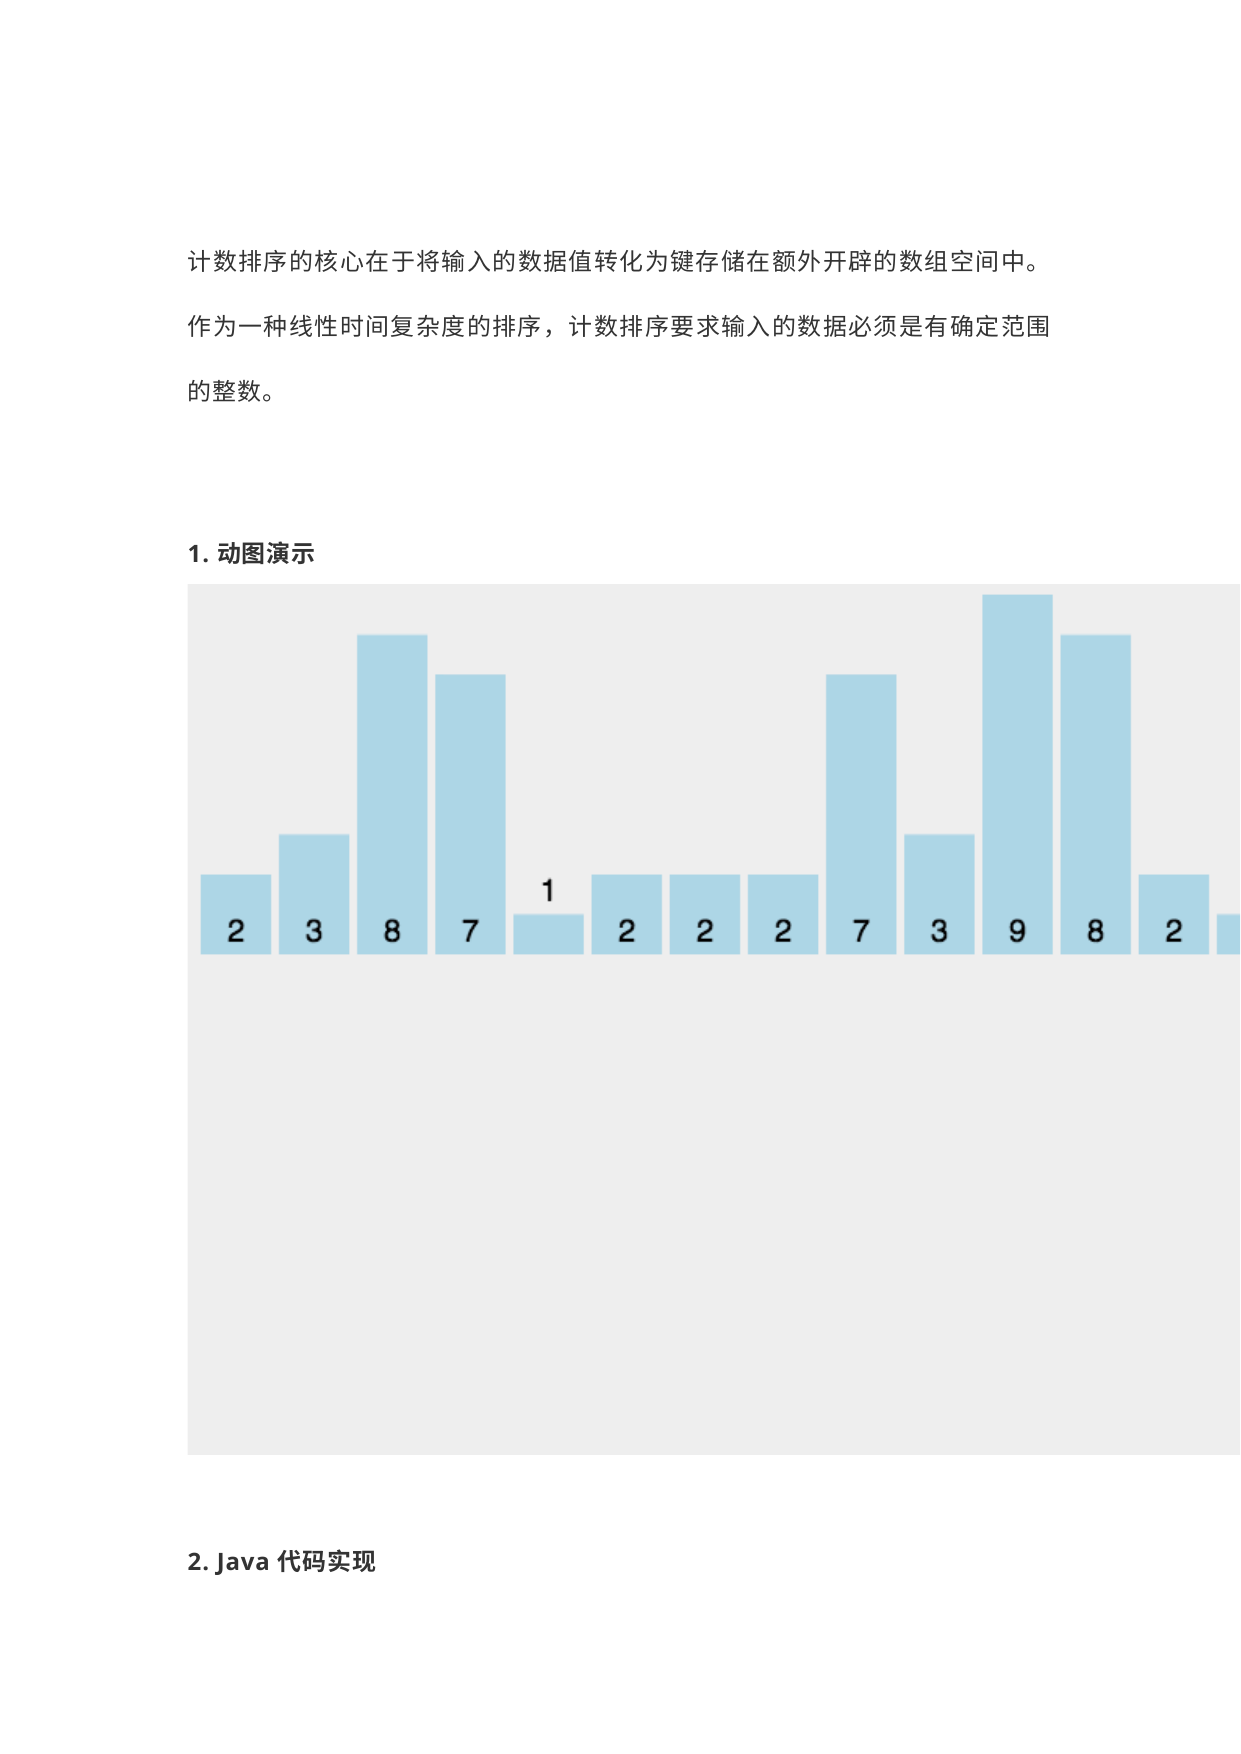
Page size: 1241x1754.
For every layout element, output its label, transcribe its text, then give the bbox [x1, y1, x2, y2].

text 计数排序的核心在于将输入的数据值转化为键存储在额外开辟的数组空间中。作为一种线性时间复杂度的排序，计数排序要求输入的数据必须是有确定范围的整数。 [187, 227, 1053, 422]
text 1. 动图演示 [187, 519, 1053, 584]
picture [187, 584, 1241, 1455]
text 2. Java 代码实现 [187, 1527, 1053, 1592]
